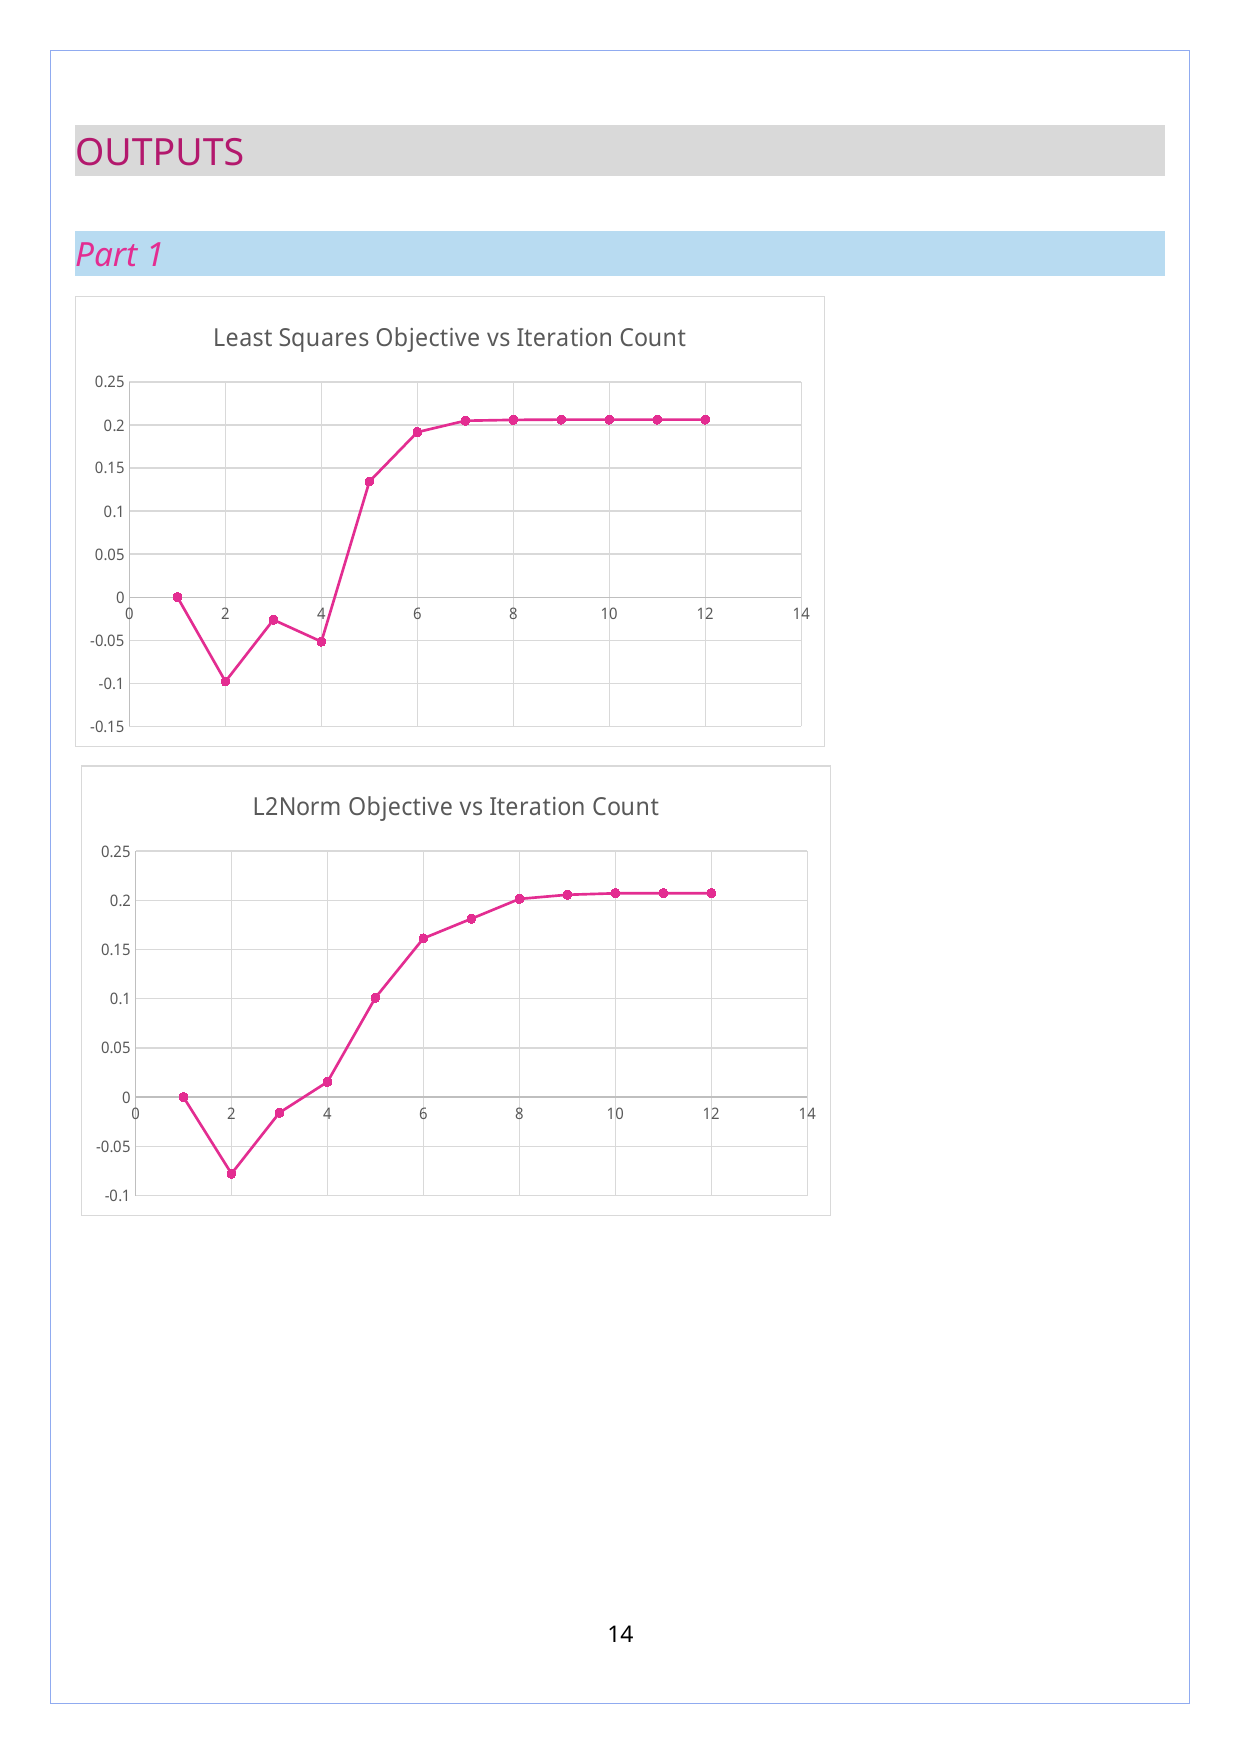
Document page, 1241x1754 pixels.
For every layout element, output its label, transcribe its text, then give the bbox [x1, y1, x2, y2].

text Part 1 [75, 231, 1165, 276]
subtitle OUTPUTS [75, 125, 1165, 176]
